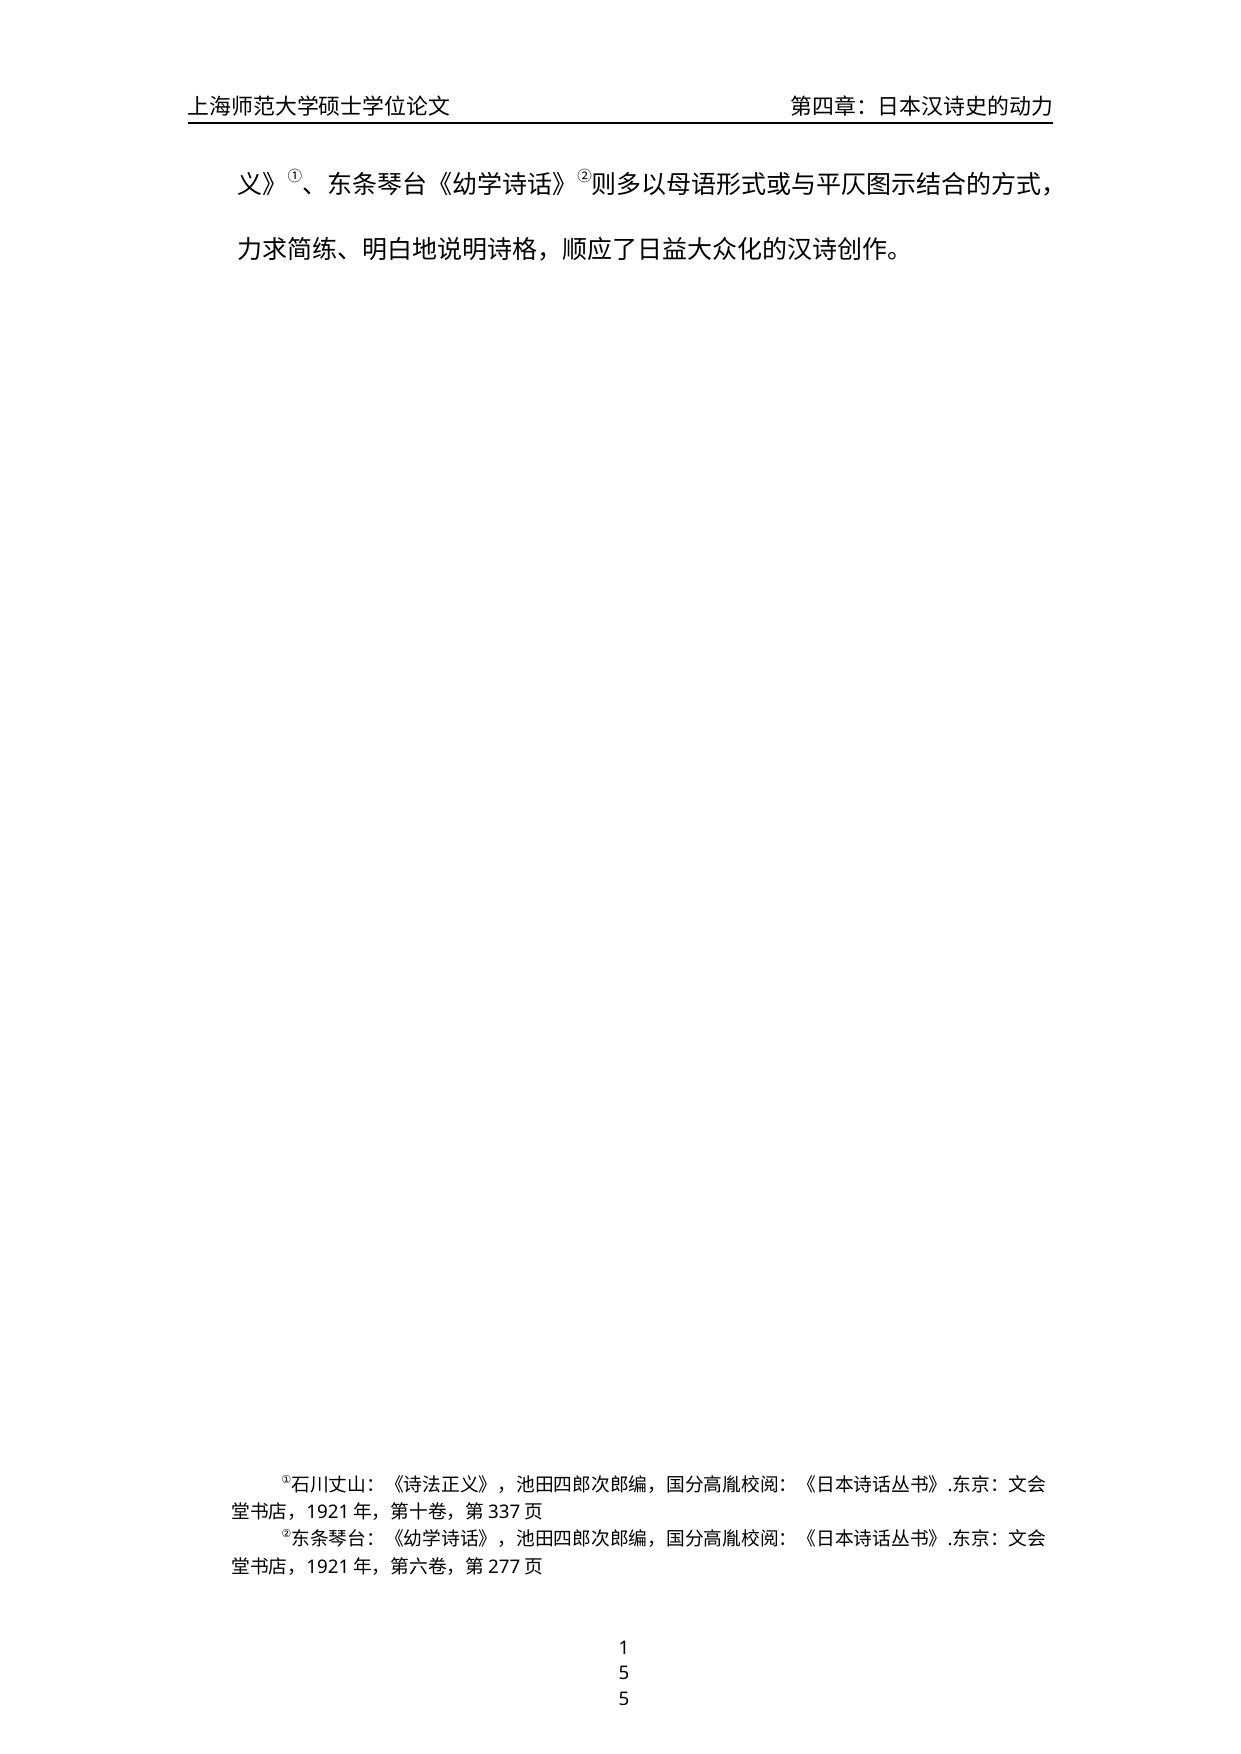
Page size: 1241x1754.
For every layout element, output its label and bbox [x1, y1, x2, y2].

text [237, 150, 1053, 280]
